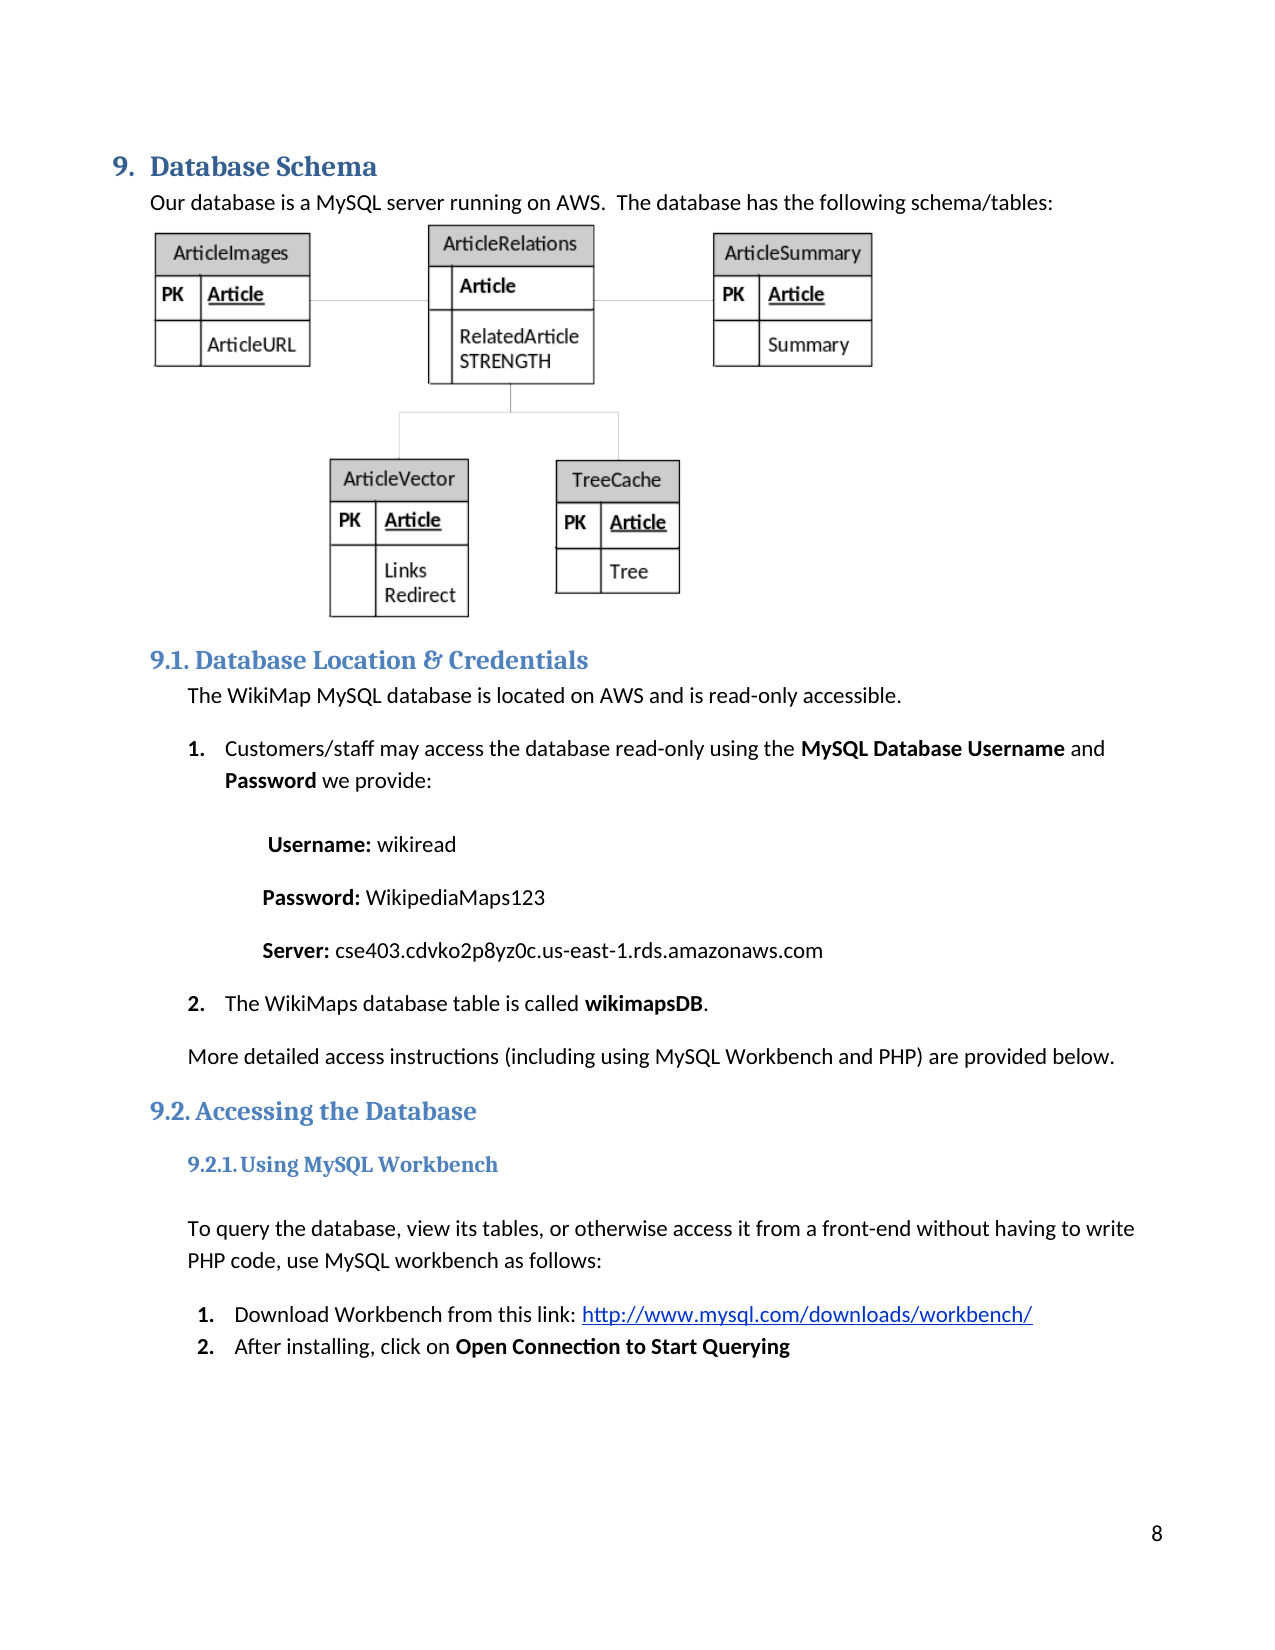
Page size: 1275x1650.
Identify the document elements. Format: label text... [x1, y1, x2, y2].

subtitle Using MySQL Workbench [187, 1152, 1162, 1178]
list Username: wikiread [225, 830, 1162, 858]
text Password: WikipediaMaps123 [150, 883, 1162, 911]
subtitle Database Schema [112, 150, 1162, 183]
text The WikiMap MySQL database is located on AWS and is read-only accessible. [187, 681, 1162, 709]
text Our database is a MySQL server running on AWS. The database has the following schema/tables: [150, 188, 1162, 620]
list The WikiMaps database table is called wikimapsDB. [187, 989, 1162, 1017]
list Customers/staff may access the database read-only using the MySQL Database Username and Password we provide: [187, 734, 1162, 826]
list Download Workbench from this link: http://www.mysql.com/downloads/workbench/ [197, 1300, 1162, 1328]
subtitle Accessing the Database [150, 1096, 1162, 1127]
list After installing, click on Open Connection to Start Querying [197, 1332, 1162, 1360]
subtitle Database Location & Credentials [150, 645, 1162, 676]
text More detailed access instructions (including using MySQL Workbench and PHP) are provided below. [187, 1042, 1162, 1071]
text To query the database, view its tables, or otherwise access it from a front-end without having to write PHP code, use MySQL workbench as follows: [187, 1182, 1162, 1275]
text Server: cse403.cdvko2p8yz0c.us-east-1.rds.amazonaws.com [150, 936, 1162, 964]
